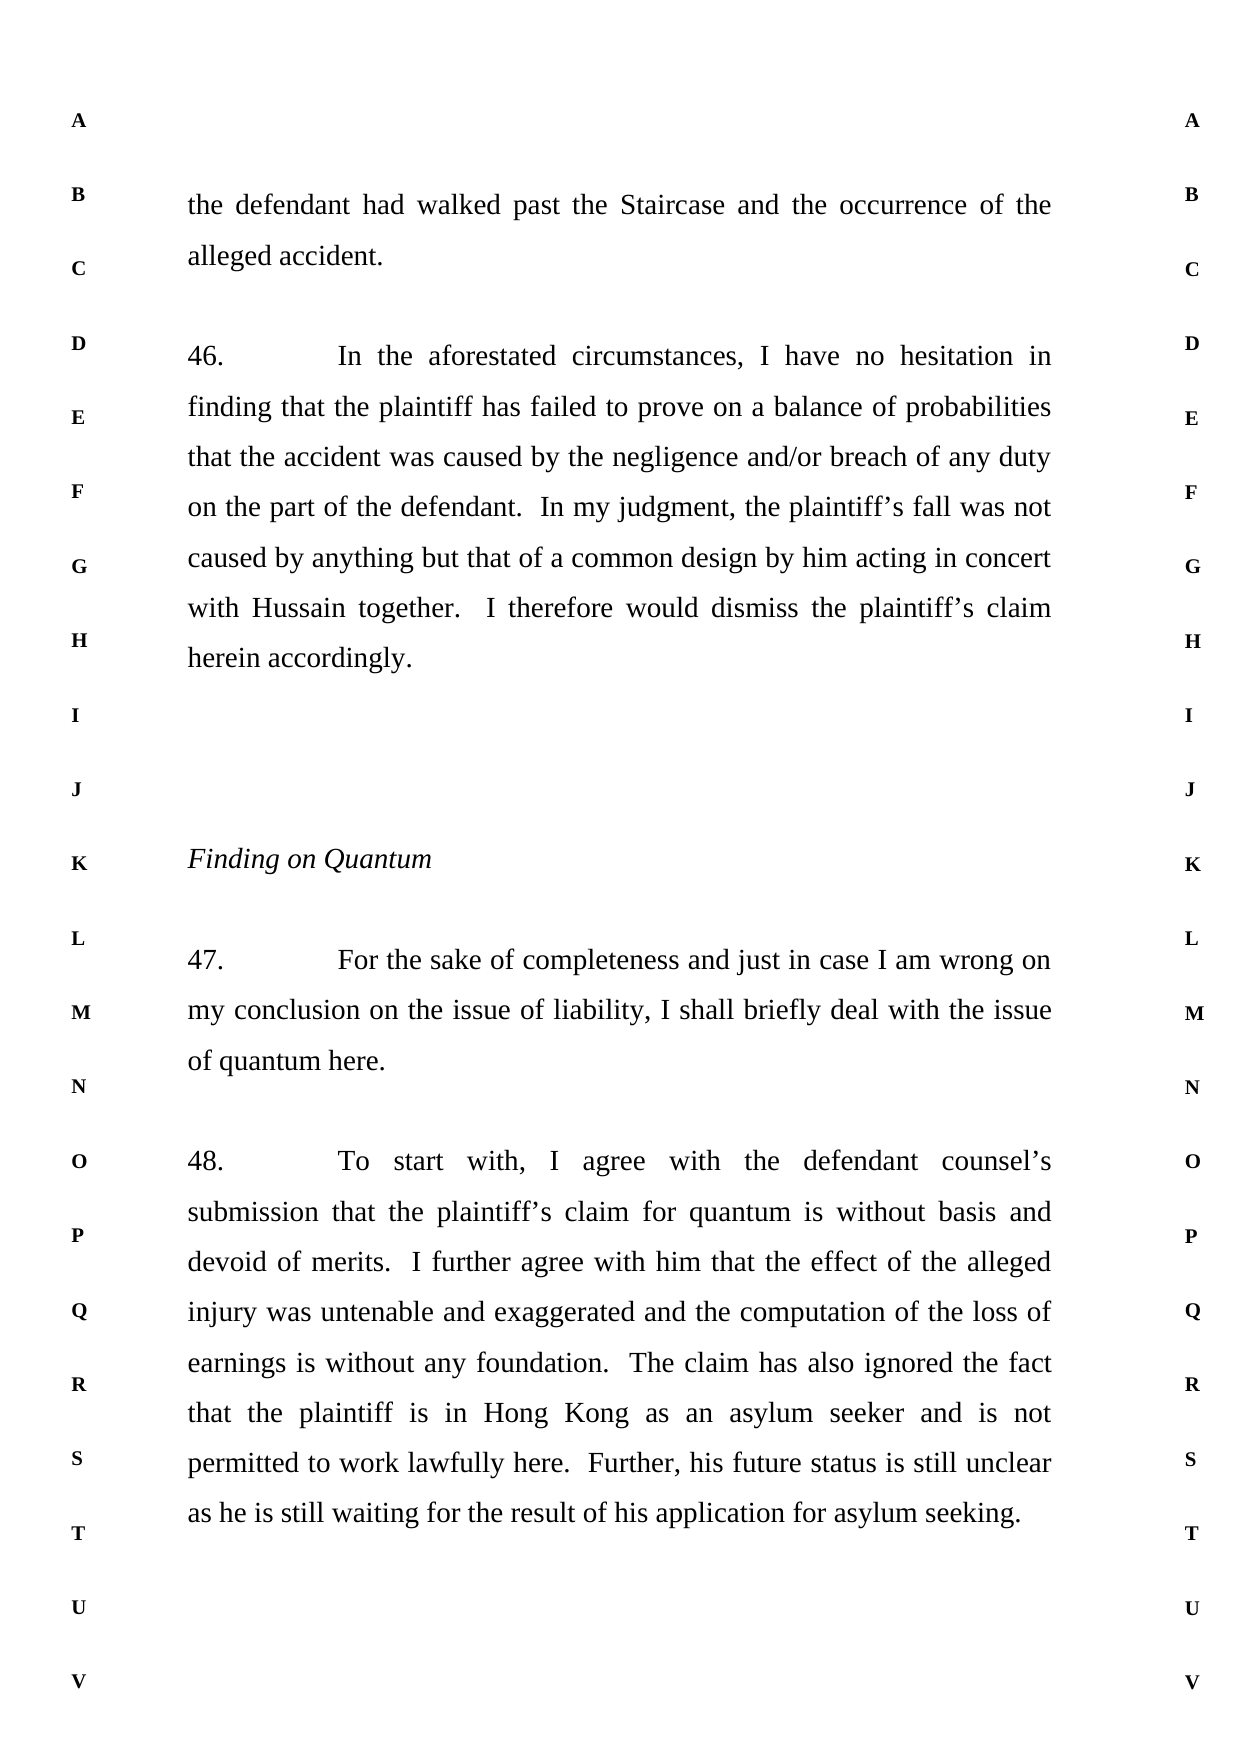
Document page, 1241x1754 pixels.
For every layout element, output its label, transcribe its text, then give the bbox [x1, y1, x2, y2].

list For the sake of completeness and just in case I am wrong on my conclusion on the issue of liability, I shall briefly deal with the issue of quantum here. [187, 942, 1053, 1076]
list To start with, I agree with the defendant counsel’s submission that the plaintiff’s claim for quantum is without basis and devoid of merits. I further agree with him that the effect of the alleged injury was untenable and exaggerated and the computation of the loss of earnings is without any foundation. The claim has also ignored the fact that the plaintiff is in Hong Kong as an asylum seeker and is not permitted to work lawfully here. Further, his future status is still unclear as he is still waiting for the result of his application for asylum seeking. [187, 1143, 1053, 1529]
list In the aforestated circumstances, I have no hesitation in finding that the plaintiff has failed to prove on a balance of probabilities that the accident was caused by the negligence and/or breach of any duty on the part of the defendant. In my judgment, the plaintiff’s fall was not caused by anything but that of a common design by him acting in concert with Hussain together. I therefore would dismiss the plaintiff’s claim herein accordingly. [187, 338, 1053, 674]
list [187, 187, 1053, 271]
text Finding on Quantum [187, 842, 1053, 875]
